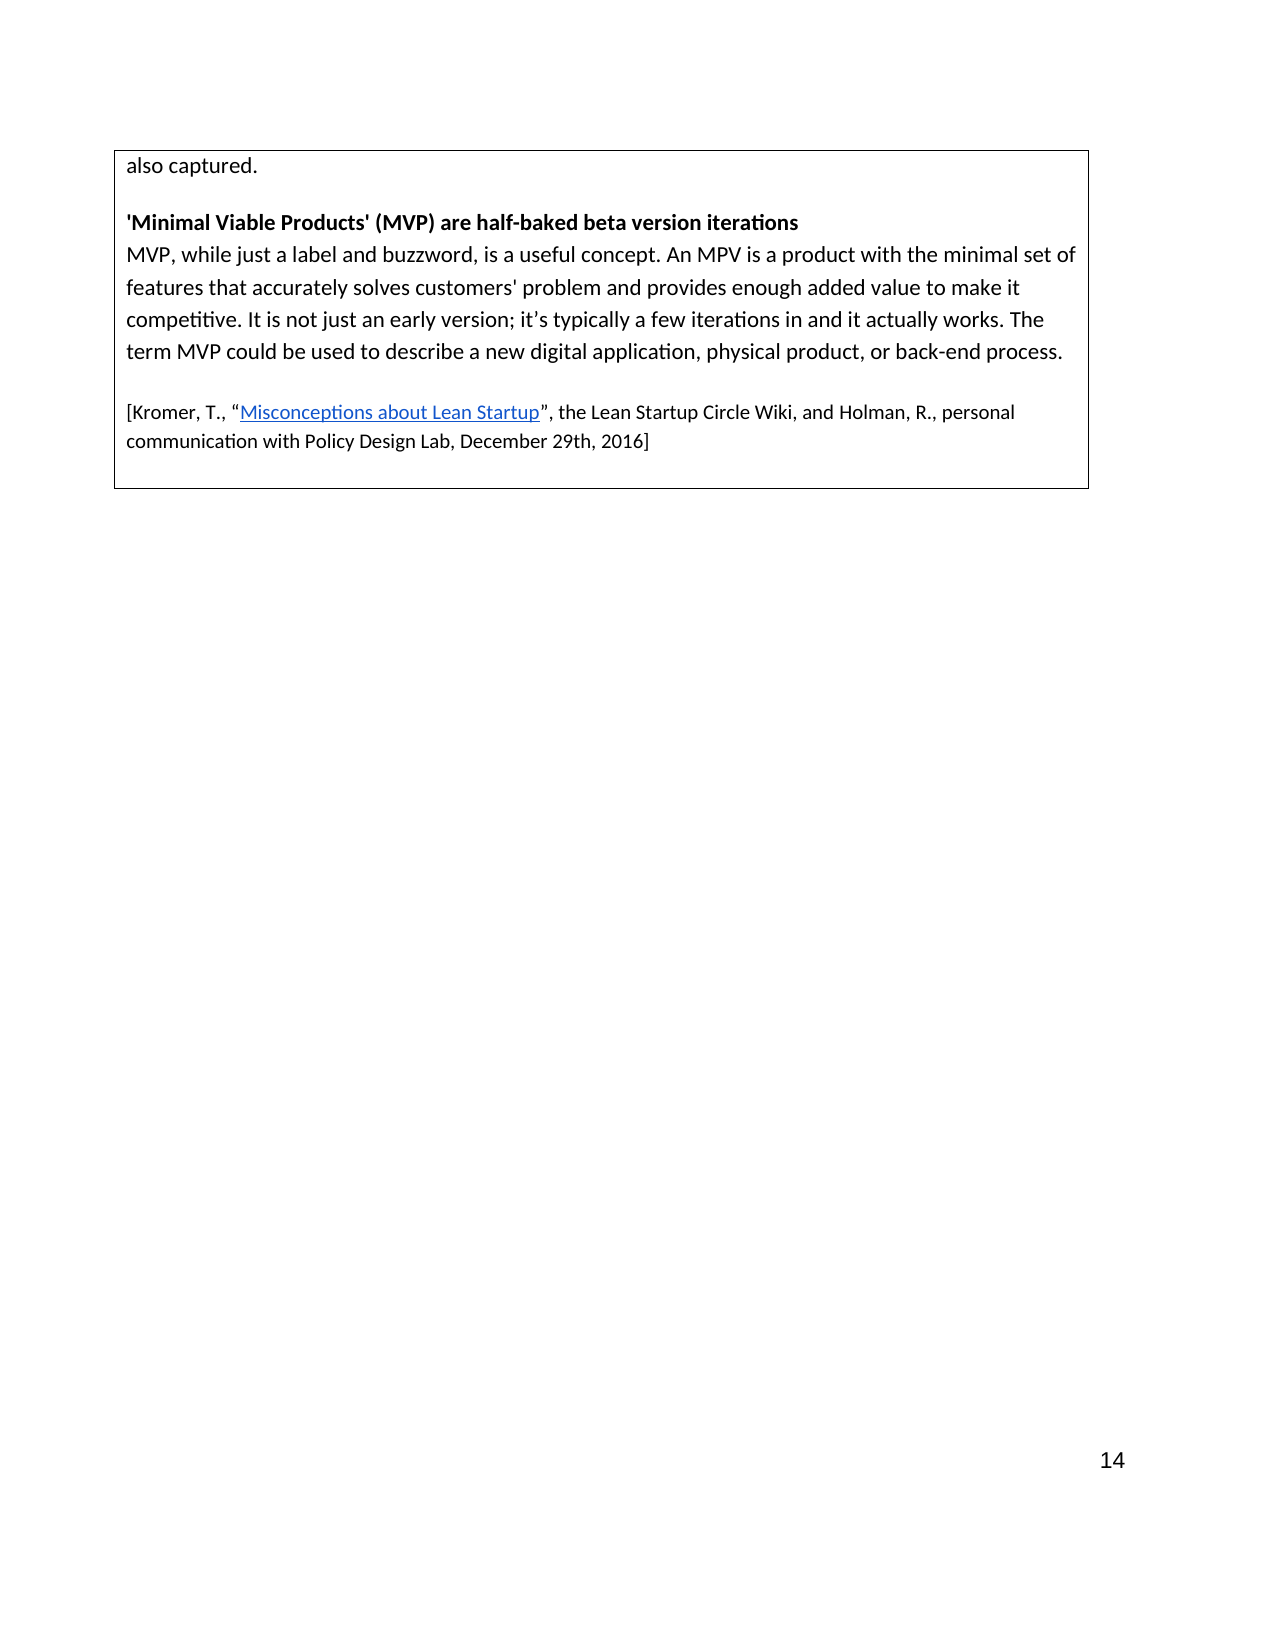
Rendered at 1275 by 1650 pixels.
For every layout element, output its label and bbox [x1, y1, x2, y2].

table_header [115, 151, 1088, 488]
